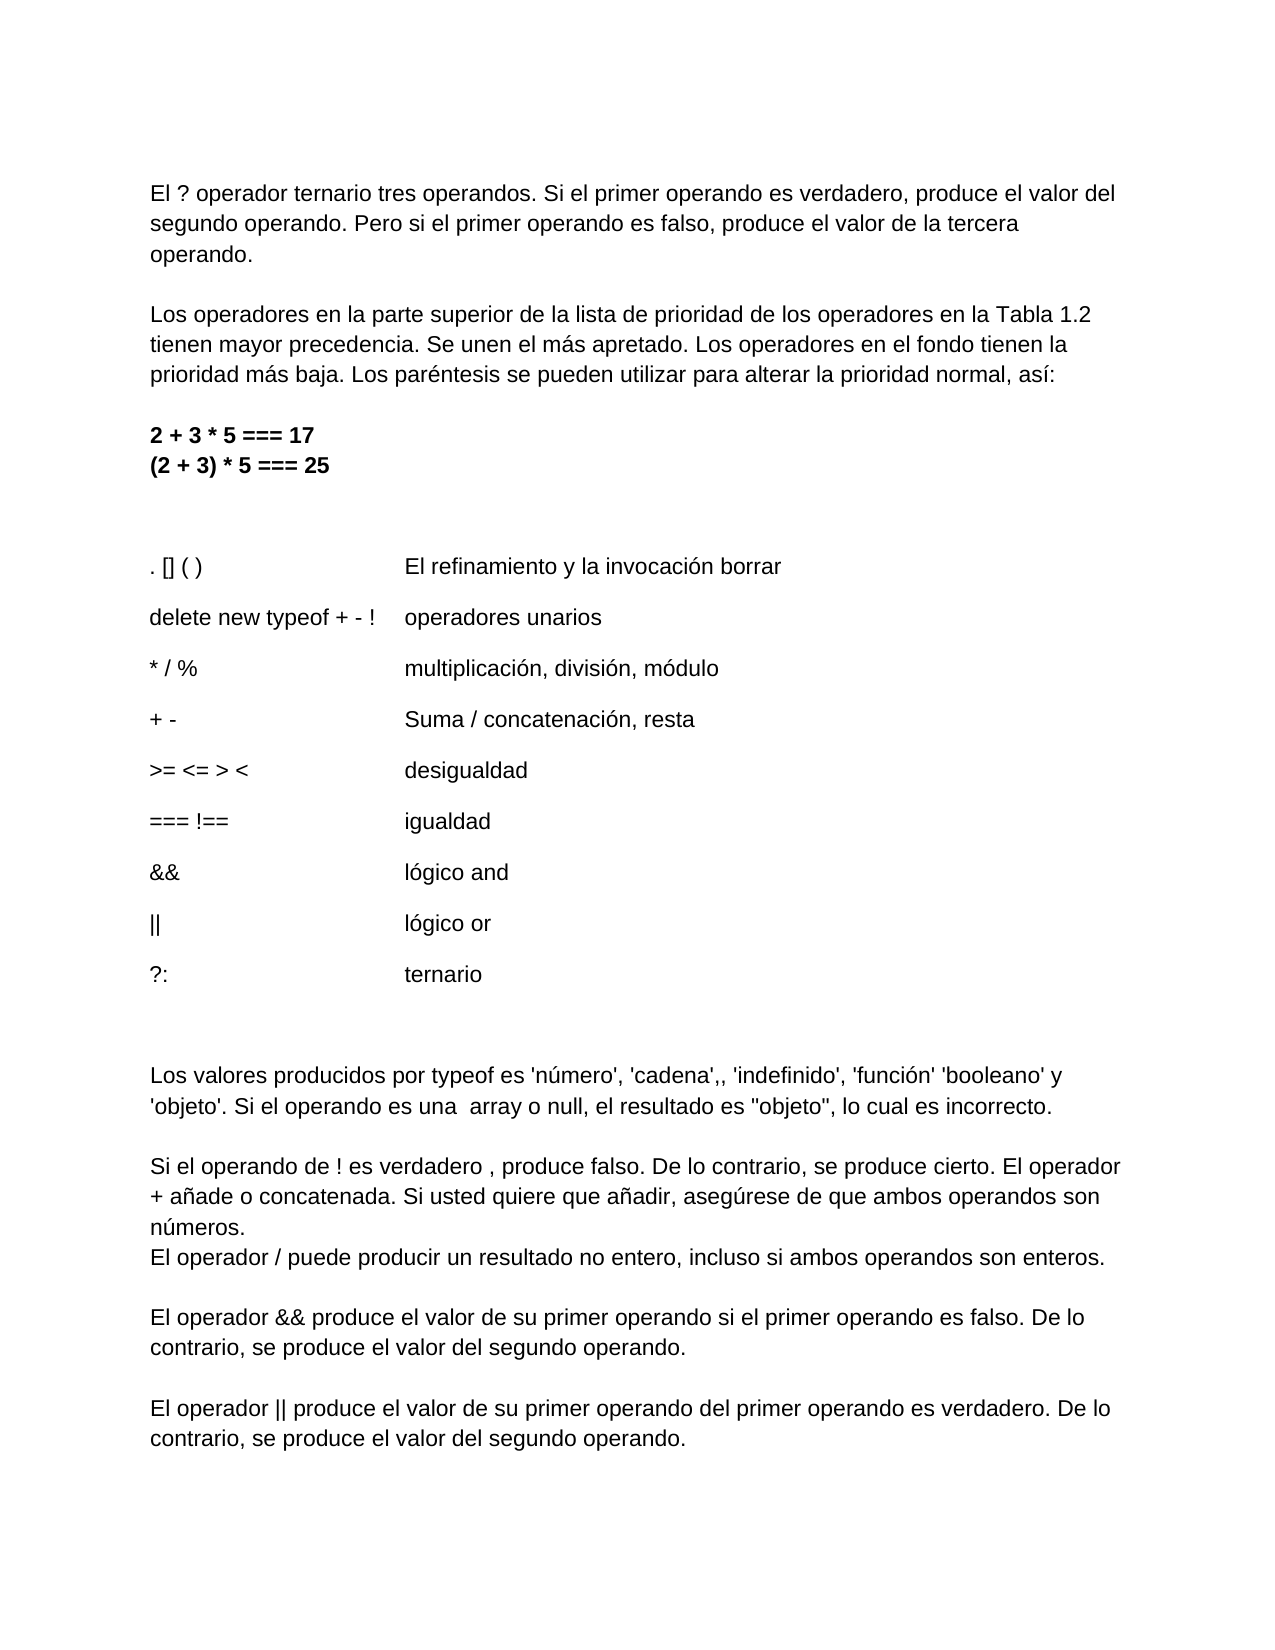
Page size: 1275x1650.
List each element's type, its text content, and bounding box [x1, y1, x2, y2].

table_cell === !== [139, 798, 394, 849]
table_header El refinamiento y la invocación borrar [394, 543, 798, 594]
text 2 + 3 * 5 === 17 [150, 422, 1125, 448]
table_cell lógico or [394, 900, 798, 951]
table_cell lógico and [394, 849, 798, 900]
table_cell >= <= > < [139, 747, 394, 798]
table_cell igualdad [394, 798, 798, 849]
text Los operadores en la parte superior de la lista de prioridad de los operadores en la Tabla 1.2 tienen mayor precedencia. Se unen el más apretado. Los operadores en el fondo tienen la prioridad más baja. Los paréntesis se pueden utilizar para alterar la prioridad normal, así: [150, 301, 1125, 388]
table_cell * / % [139, 645, 394, 696]
table_header . [] ( ) [139, 543, 394, 594]
table_cell Suma / concatenación, resta [394, 696, 798, 747]
table_cell desigualdad [394, 747, 798, 798]
text El operador && produce el valor de su primer operando si el primer operando es falso. De lo contrario, se produce el valor del segundo operando. [150, 1304, 1125, 1361]
table_cell operadores unarios [394, 594, 798, 645]
table_cell + - [139, 696, 394, 747]
table_cell delete new typeof + - ! [139, 594, 394, 645]
table_cell || [139, 900, 394, 951]
text (2 + 3) * 5 === 25 [150, 452, 1125, 478]
table_cell && [139, 849, 394, 900]
table_cell multiplicación, división, módulo [394, 645, 798, 696]
table_cell ternario [394, 951, 798, 1002]
table_cell ?: [139, 951, 394, 1002]
text Si el operando de ! es verdadero , produce falso. De lo contrario, se produce cierto. El operador + añade o concatenada. Si usted quiere que añadir, asegúrese de que ambos operandos son números. [150, 1153, 1125, 1240]
text El ? operador ternario tres operandos. Si el primer operando es verdadero, produce el valor del segundo operando. Pero si el primer operando es falso, produce el valor de la tercera operando. [150, 180, 1125, 267]
text El operador / puede producir un resultado no entero, incluso si ambos operandos son enteros. [150, 1244, 1125, 1270]
text Los valores producidos por typeof es 'número', 'cadena',, 'indefinido', 'función' 'booleano' y 'objeto'. Si el operando es una array o null, el resultado es "objeto", lo cual es incorrecto. [150, 1062, 1125, 1119]
text El operador || produce el valor de su primer operando del primer operando es verdadero. De lo contrario, se produce el valor del segundo operando. [150, 1395, 1125, 1451]
